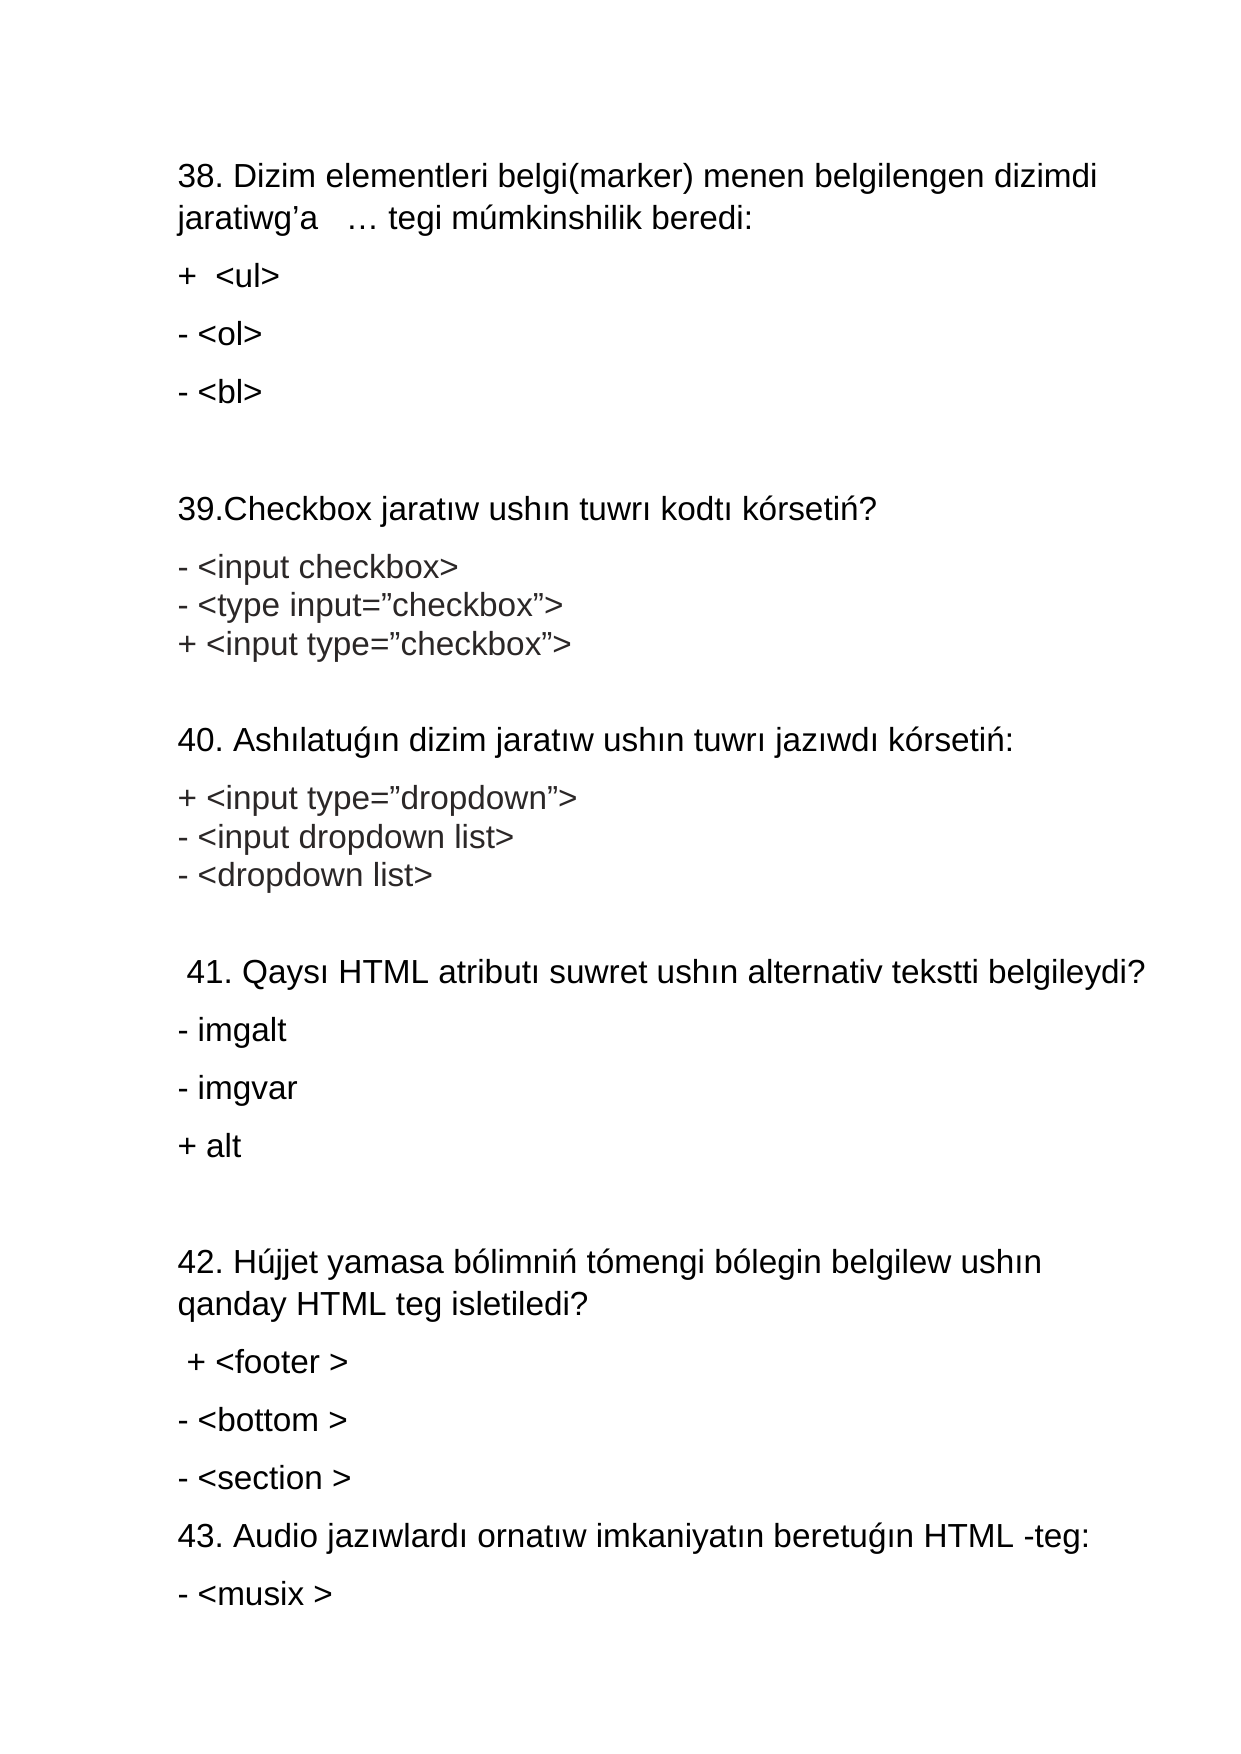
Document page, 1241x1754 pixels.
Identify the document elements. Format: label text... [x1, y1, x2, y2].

text + <input type=”checkbox”> [177, 624, 1152, 662]
text - <ol> [177, 314, 1152, 353]
text - <bl> [177, 372, 1152, 411]
text + <footer > [177, 1342, 1152, 1380]
text 41. Qaysı HTML atributı suwret ushın alternativ tekstti belgileydi? [177, 952, 1152, 990]
text 43. Audio jazıwlardı ornatıw imkaniyatın beretuǵın HTML -teg: [177, 1516, 1152, 1555]
text - imgvar [177, 1068, 1152, 1106]
text 38. Dizim elementleri belgi(marker) menen belgilengen dizimdi jaratiwg’a … tegi múmkinshilik beredi: [177, 157, 1152, 236]
text - imgalt [177, 1010, 1152, 1048]
text 40. Ashılatuǵın dizim jaratıw ushın tuwrı jazıwdı kórsetiń: [177, 720, 1152, 759]
text - <input dropdown list> [177, 817, 1152, 855]
text 42. Hújjet yamasa bólimniń tómengi bólegin belgilew ushın qanday HTML teg isletiledi? [177, 1242, 1152, 1322]
text - <input checkbox> [177, 547, 1152, 585]
text - <section > [177, 1458, 1152, 1497]
text + <ul> [177, 256, 1152, 294]
text 39.Checkbox jaratıw ushın tuwrı kodtı kórsetiń? [177, 489, 1152, 527]
text - <type input=”checkbox”> [177, 585, 1152, 624]
text + <input type=”dropdown”> [177, 778, 1152, 817]
text - <musix > [177, 1574, 1152, 1613]
text + alt [177, 1126, 1152, 1164]
text - <dropdown list> [177, 855, 1152, 894]
text - <bottom > [177, 1400, 1152, 1438]
